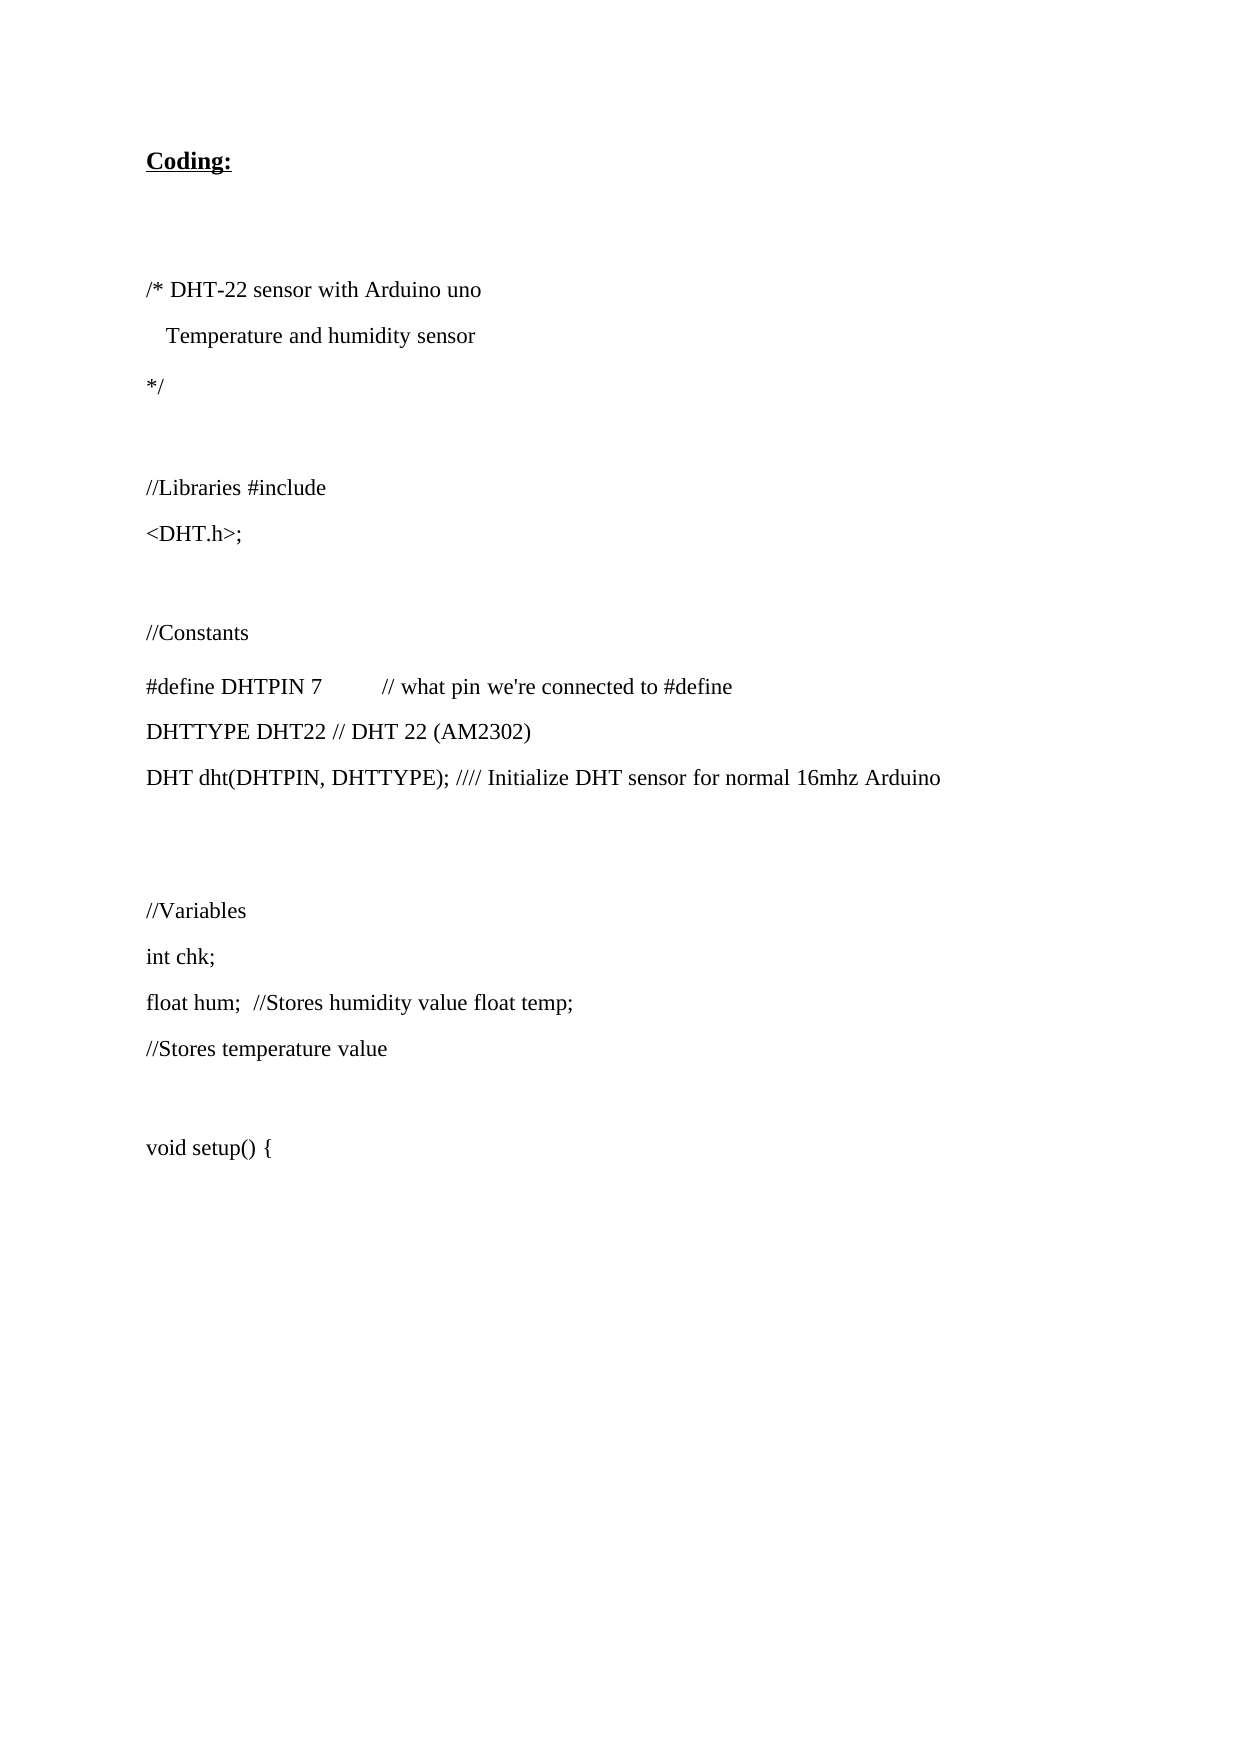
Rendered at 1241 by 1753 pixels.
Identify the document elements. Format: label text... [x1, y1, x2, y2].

text Coding: [146, 146, 1086, 175]
text void setup() { [146, 1134, 1086, 1161]
text #define DHTPIN 7 // what pin we're connected to #define DHTTYPE DHT22 // DHT 22 (AM2302) [146, 673, 741, 744]
text */ [146, 368, 1086, 401]
text float hum; //Stores humidity value float temp; //Stores temperature value [146, 989, 599, 1062]
text DHT dht(DHTPIN, DHTTYPE); //// Initialize DHT sensor for normal 16mhz Arduino [146, 764, 1086, 791]
text //Variables int chk; [146, 897, 276, 969]
text //Constants [146, 619, 1086, 646]
text //Libraries #include <DHT.h>; [146, 474, 358, 546]
text /* DHT-22 sensor with Arduino uno Temperature and humidity sensor [146, 276, 599, 348]
